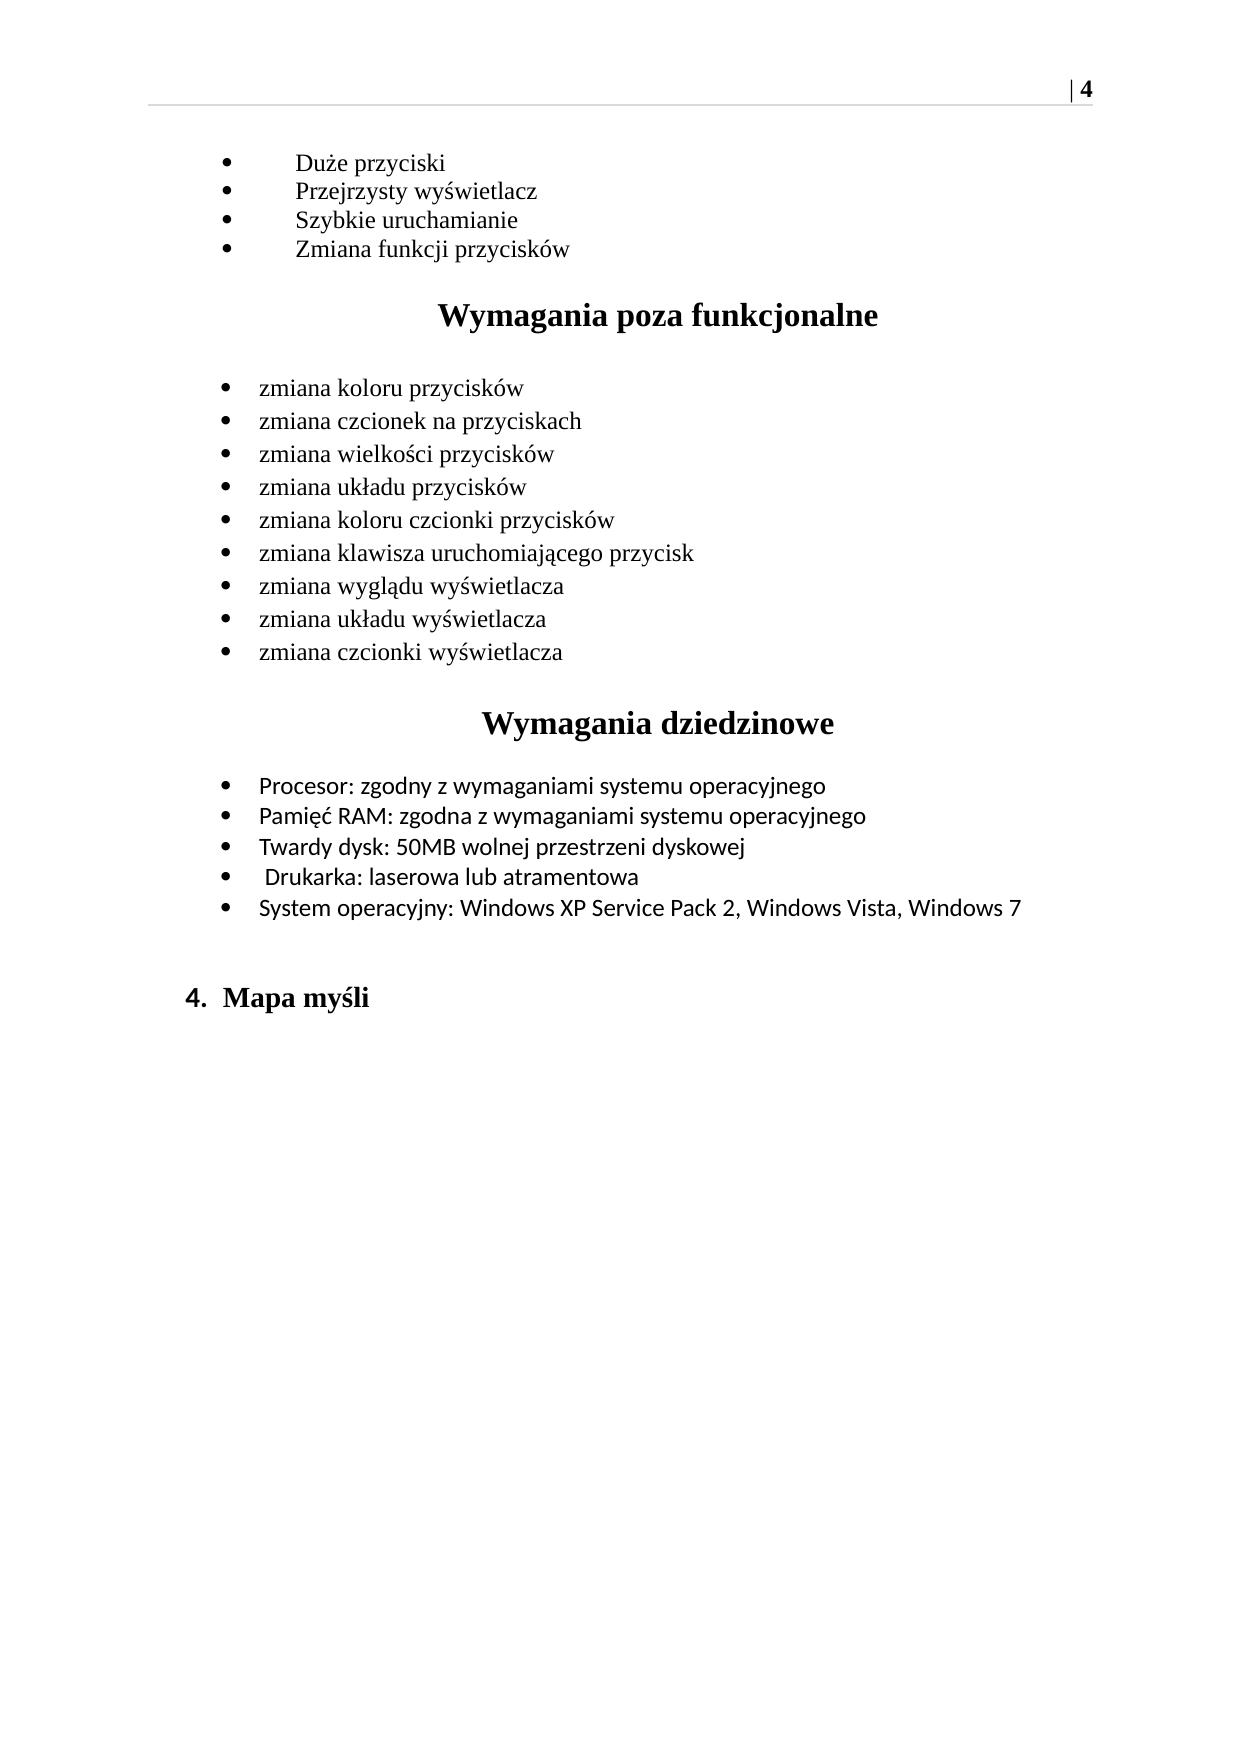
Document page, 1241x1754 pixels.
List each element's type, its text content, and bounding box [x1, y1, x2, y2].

list zmiana wielkości przycisków [221, 439, 1093, 467]
list Duże przyciski [223, 148, 1093, 176]
list zmiana koloru czcionki przycisków [221, 505, 1093, 533]
list Wymagania dziedzinowe [223, 703, 1093, 741]
list Mapa myśli [185, 979, 1093, 1015]
list zmiana czcionki wyświetlacza [221, 637, 1093, 699]
list Wymagania poza funkcjonalne [223, 296, 1093, 334]
list Szybkie uruchamianie [223, 205, 1093, 234]
list zmiana klawisza uruchomiającego przycisk [221, 538, 1093, 567]
list Przejrzysty wyświetlacz [223, 176, 1093, 205]
list Drukarka: laserowa lub atramentowa [221, 862, 1093, 892]
list Pamięć RAM: zgodna z wymaganiami systemu operacyjnego [221, 801, 1093, 831]
list zmiana układu wyświetlacza [221, 604, 1093, 633]
list Zmiana funkcji przycisków [223, 234, 1093, 263]
list zmiana wyglądu wyświetlacza [221, 571, 1093, 599]
list zmiana czcionek na przyciskach [221, 406, 1093, 434]
list zmiana koloru przycisków [221, 373, 1093, 401]
list Procesor: zgodny z wymaganiami systemu operacyjnego [221, 770, 1093, 801]
list zmiana układu przycisków [221, 472, 1093, 501]
list Twardy dysk: 50MB wolnej przestrzeni dyskowej [221, 831, 1093, 862]
list System operacyjny: Windows XP Service Pack 2, Windows Vista, Windows 7 [221, 892, 1093, 923]
